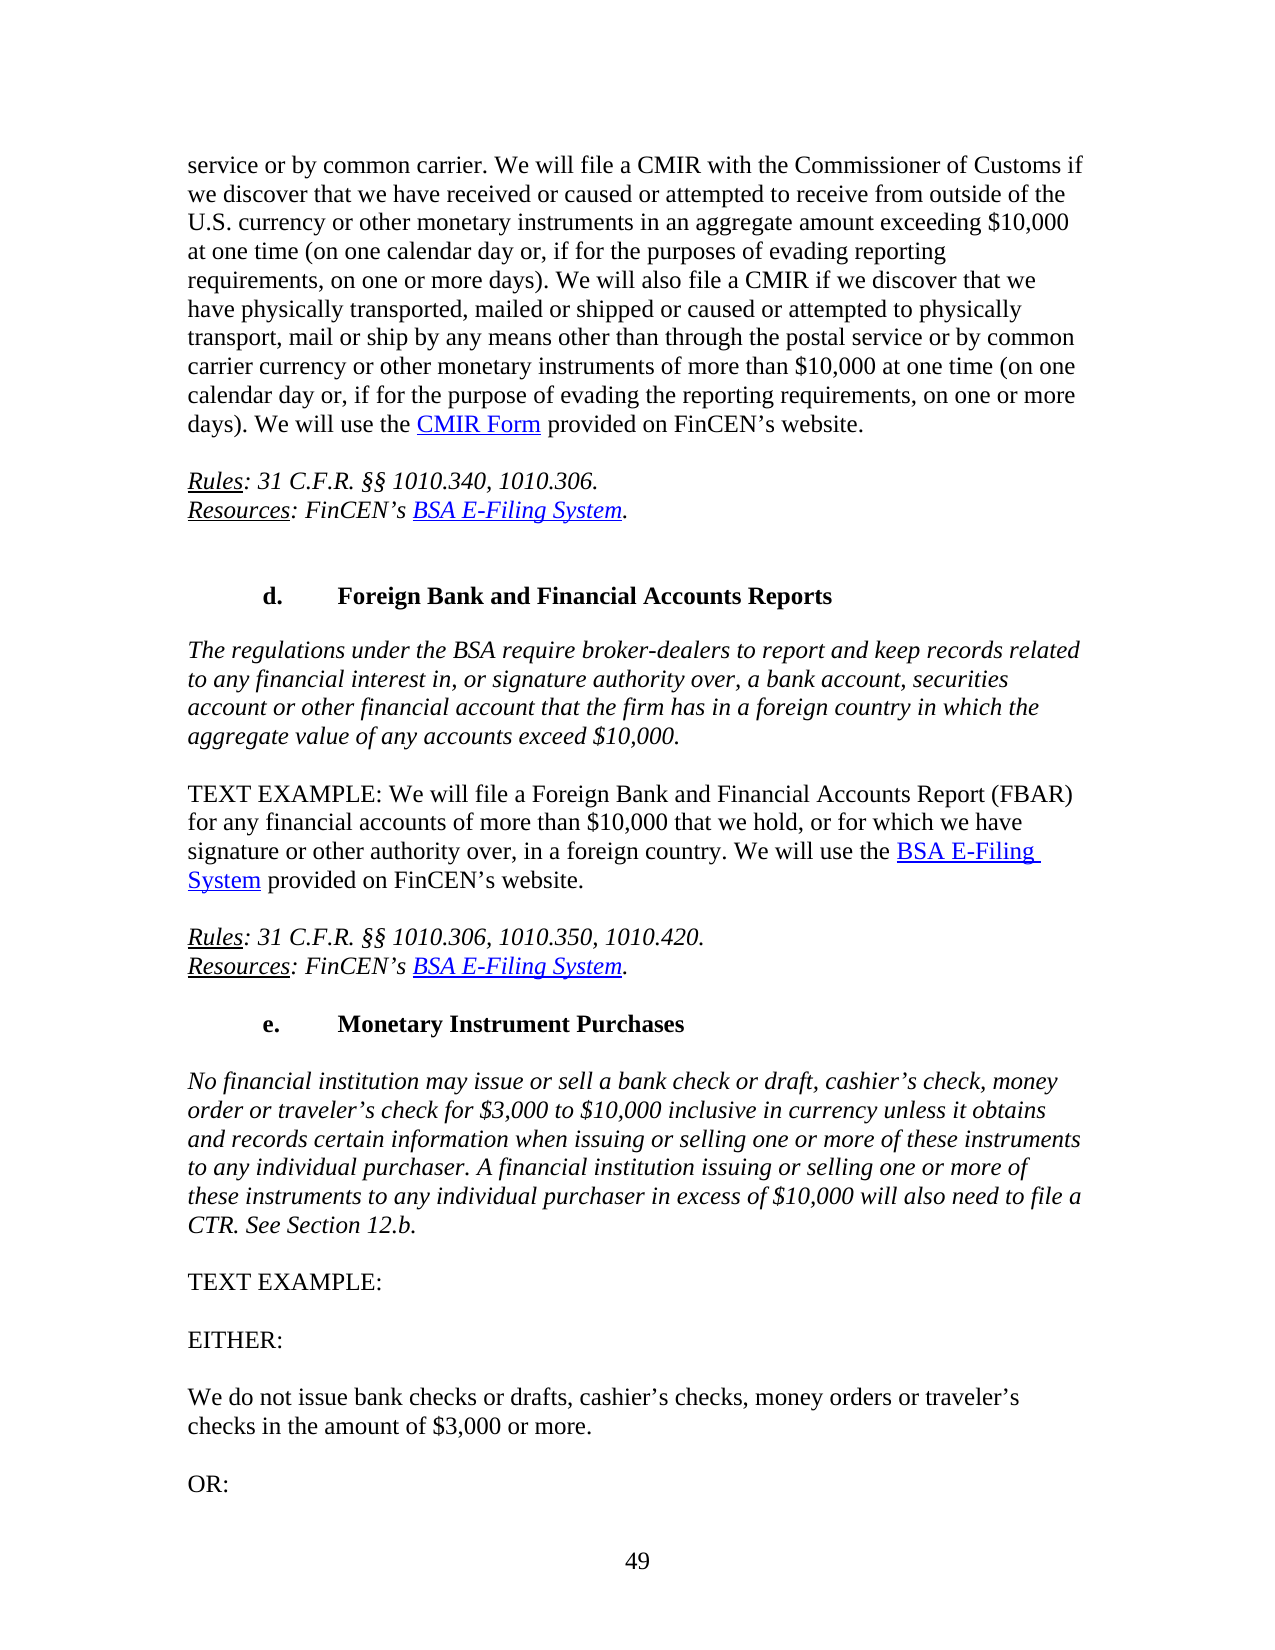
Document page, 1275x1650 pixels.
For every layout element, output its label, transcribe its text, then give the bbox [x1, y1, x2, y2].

text No financial institution may issue or sell a bank check or draft, cashier’s check, money order or traveler’s check for $3,000 to $10,000 inclusive in currency unless it obtains and records certain information when issuing or selling one or more of these instruments to any individual purchaser. A financial institution issuing or selling one or more of these instruments to any individual purchaser in excess of $10,000 will also need to file a CTR. See Section 12.b. [187, 1066, 1087, 1239]
text TEXT EXAMPLE: We will file a Foreign Bank and Financial Accounts Report (FBAR) for any financial accounts of more than $10,000 that we hold, or for which we have signature or other authority over, in a foreign country. We will use the BSA E-Filing System provided on FinCEN’s website. [187, 779, 1087, 894]
subtitle Foreign Bank and Financial Accounts Reports [262, 581, 1087, 610]
text Rules: 31 C.F.R. §§ 1010.340, 1010.306. [187, 466, 1087, 495]
text The regulations under the BSA require broker-dealers to report and keep records related to any financial interest in, or signature authority over, a bank account, securities account or other financial account that the firm has in a foreign country in which the aggregate value of any accounts exceed $10,000. [187, 635, 1087, 750]
text e. Monetary Instrument Purchases [187, 1009, 1087, 1037]
text TEXT EXAMPLE: [187, 1267, 1087, 1296]
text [187, 150, 1087, 437]
text EITHER: [187, 1325, 1087, 1354]
text Rules: 31 C.F.R. §§ 1010.306, 1010.350, 1010.420. [187, 922, 1087, 951]
text Resources: FinCEN’s BSA E-Filing System. [187, 951, 1087, 980]
text Resources: FinCEN’s BSA E-Filing System. [187, 495, 1087, 524]
text We do not issue bank checks or drafts, cashier’s checks, money orders or traveler’s checks in the amount of $3,000 or more. [187, 1382, 1087, 1440]
text OR: [187, 1469, 1087, 1497]
